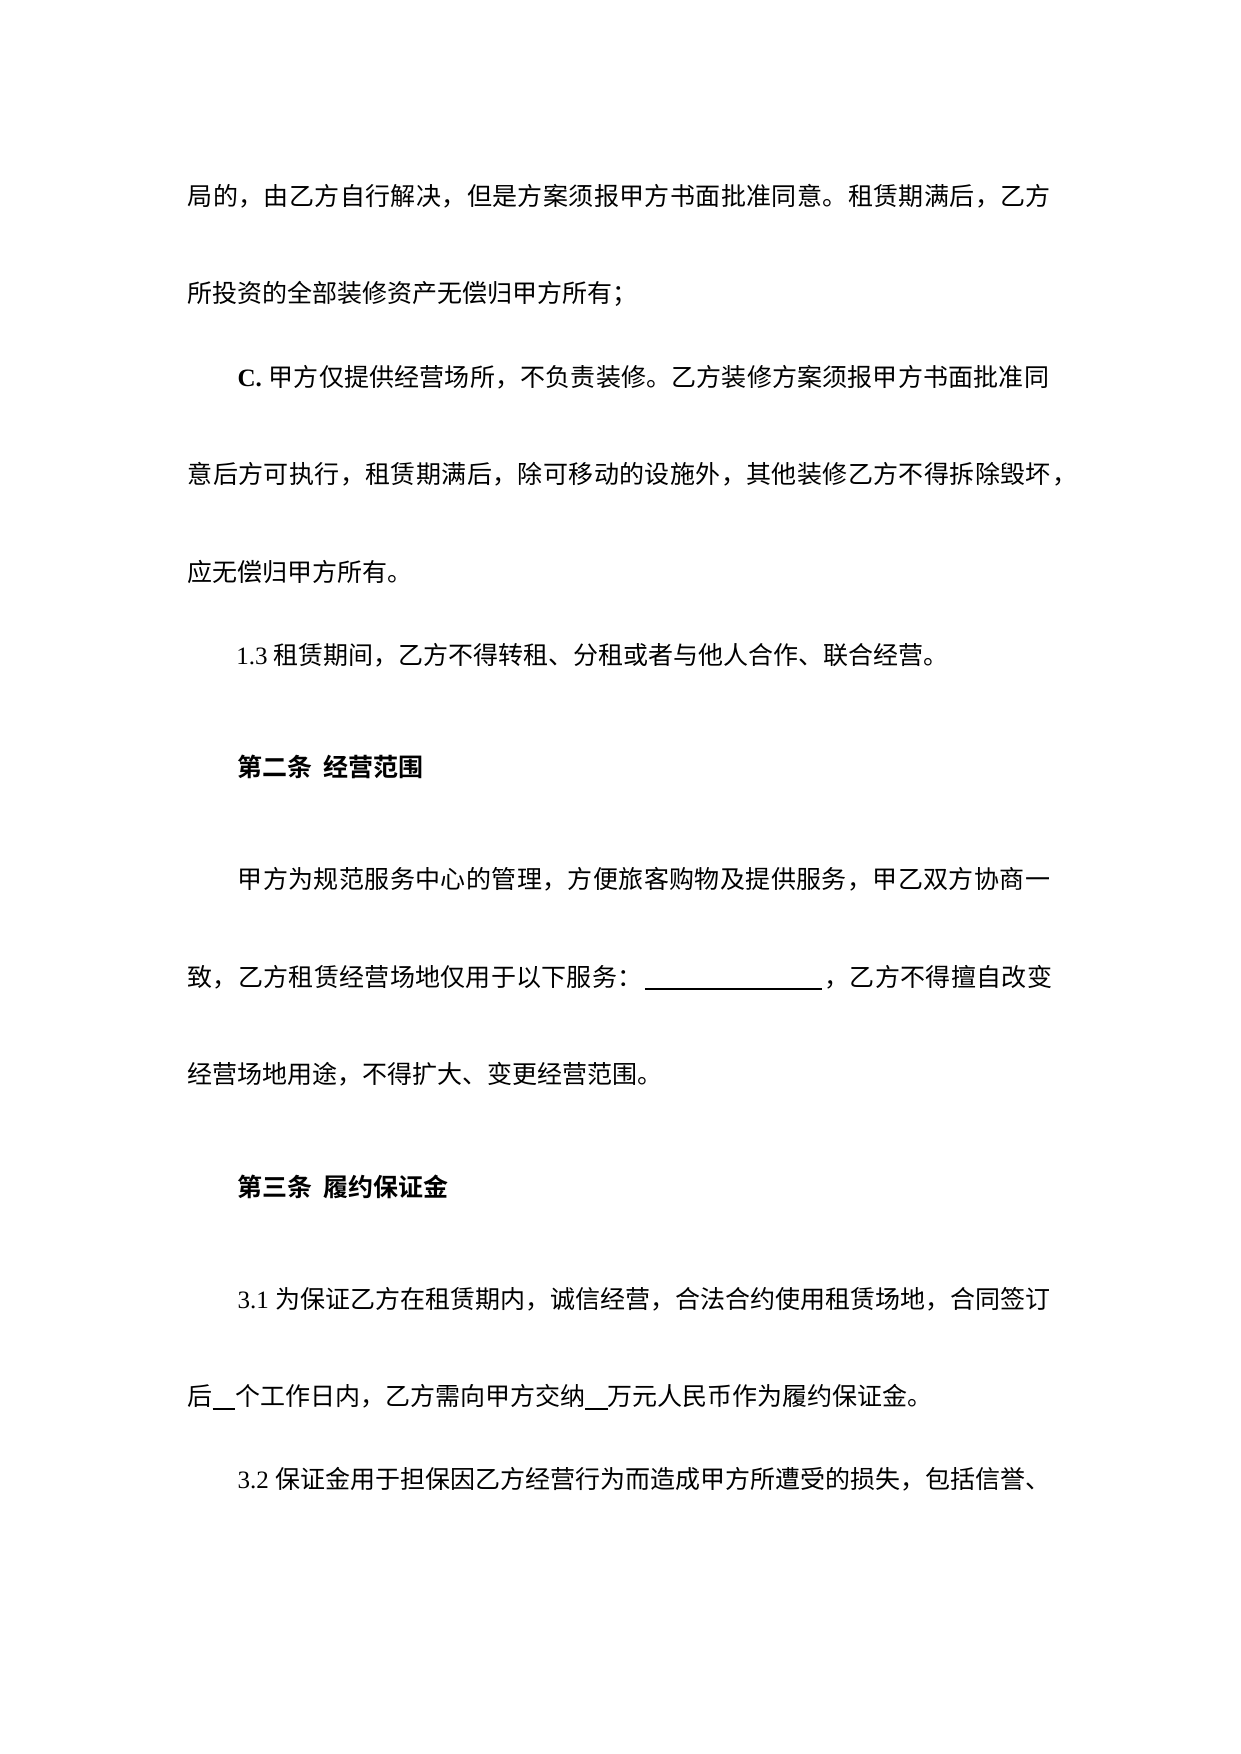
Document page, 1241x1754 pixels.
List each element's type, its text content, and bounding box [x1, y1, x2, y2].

text 1.3 租赁期间，乙方不得转租、分租或者与他人合作、联合经营。 [187, 621, 1053, 686]
text 第三条 履约保证金 [187, 1153, 1053, 1218]
text 甲方为规范服务中心的管理，方便旅客购物及提供服务，甲乙双方协商一致，乙方租赁经营场地仅用于以下服务： ，乙方不得擅自改变经营场地用途，不得扩大、变更经营范围。 [187, 845, 1053, 1105]
text 第二条 经营范围 [187, 733, 1053, 798]
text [187, 162, 1053, 324]
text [187, 1446, 1053, 1511]
text 3.1 为保证乙方在租赁期内，诚信经营，合法合约使用租赁场地，合同签订后 个工作日内，乙方需向甲方交纳 万元人民币作为履约保证金。 [187, 1265, 1053, 1427]
text C. 甲方仅提供经营场所，不负责装修。乙方装修方案须报甲方书面批准同意后方可执行，租赁期满后，除可移动的设施外，其他装修乙方不得拆除毁坏，应无偿归甲方所有。 [187, 343, 1053, 603]
